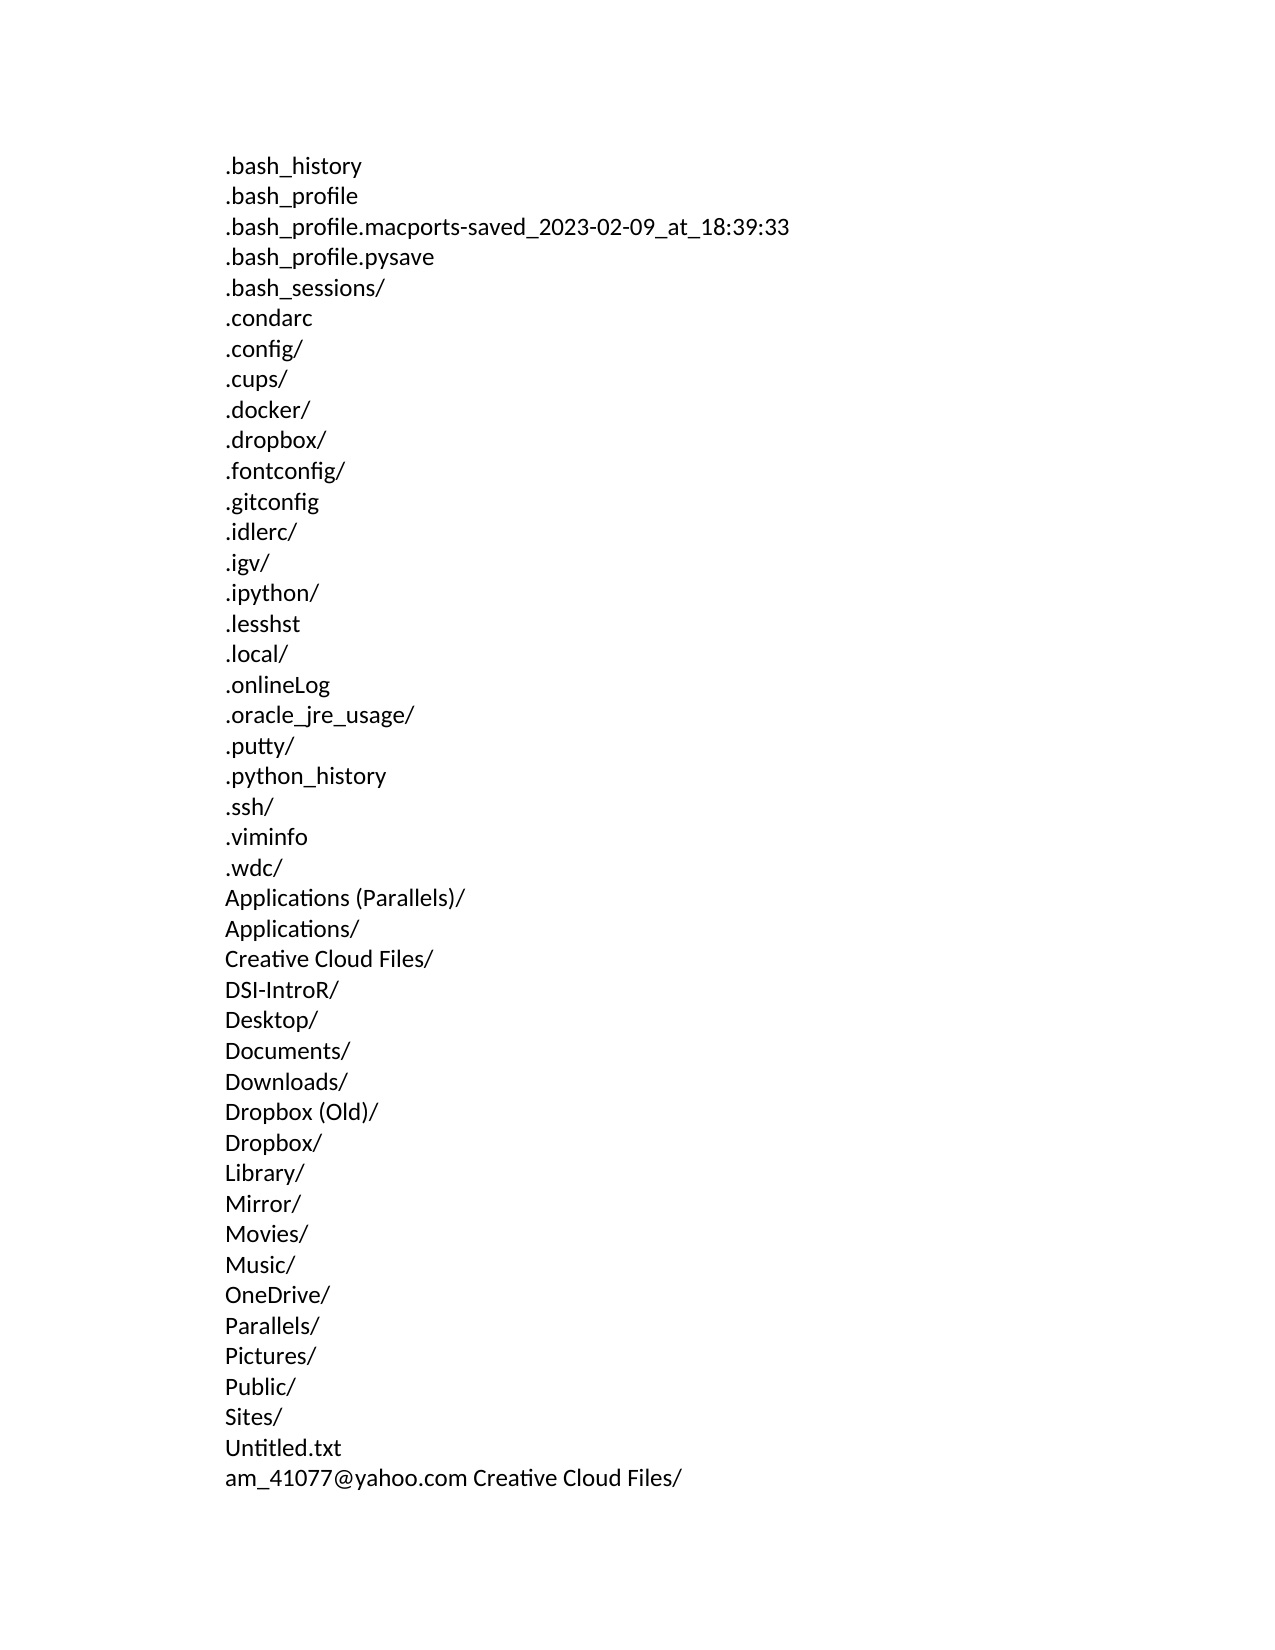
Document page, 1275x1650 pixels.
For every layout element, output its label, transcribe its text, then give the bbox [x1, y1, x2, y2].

text .docker/ [150, 394, 1125, 425]
text .cups/ [150, 364, 1125, 394]
text Mirror/ [150, 1188, 1125, 1218]
text Dropbox/ [150, 1127, 1125, 1157]
text Creative Cloud Files/ [150, 943, 1125, 974]
text .python_history [150, 760, 1125, 791]
text Movies/ [150, 1218, 1125, 1249]
text .fontconfig/ [150, 455, 1125, 486]
text .ssh/ [150, 791, 1125, 821]
text .bash_profile [150, 181, 1125, 211]
text .oracle_jre_usage/ [150, 699, 1125, 730]
text Sites/ [150, 1401, 1125, 1432]
text .idlerc/ [150, 516, 1125, 547]
text .igv/ [150, 547, 1125, 577]
text Untitled.txt [150, 1432, 1125, 1462]
text .bash_profile.pysave [150, 242, 1125, 272]
text Pictures/ [150, 1340, 1125, 1371]
text Documents/ [150, 1035, 1125, 1066]
text .putty/ [150, 730, 1125, 760]
text Applications/ [150, 913, 1125, 943]
text .onlineLog [150, 669, 1125, 699]
text DSI-IntroR/ [150, 974, 1125, 1004]
text Library/ [150, 1157, 1125, 1188]
text .bash_sessions/ [150, 272, 1125, 303]
text Applications (Parallels)/ [150, 882, 1125, 913]
text OneDrive/ [150, 1279, 1125, 1310]
text .local/ [150, 638, 1125, 669]
text .ipython/ [150, 577, 1125, 608]
text Music/ [150, 1249, 1125, 1279]
text Parallels/ [150, 1310, 1125, 1340]
text Desktop/ [150, 1004, 1125, 1035]
text .bash_profile.macports-saved_2023-02-09_at_18:39:33 [150, 211, 1125, 242]
text .gitconfig [150, 486, 1125, 516]
text .bash_history [150, 150, 1125, 181]
text .lesshst [150, 608, 1125, 638]
text .dropbox/ [150, 425, 1125, 455]
text .config/ [150, 333, 1125, 364]
text Dropbox (Old)/ [150, 1096, 1125, 1127]
text am_41077@yahoo.com Creative Cloud Files/ [150, 1462, 1125, 1493]
text .wdc/ [150, 852, 1125, 882]
text .condarc [150, 303, 1125, 333]
text Downloads/ [150, 1066, 1125, 1096]
text Public/ [150, 1371, 1125, 1401]
text .viminfo [150, 821, 1125, 852]
